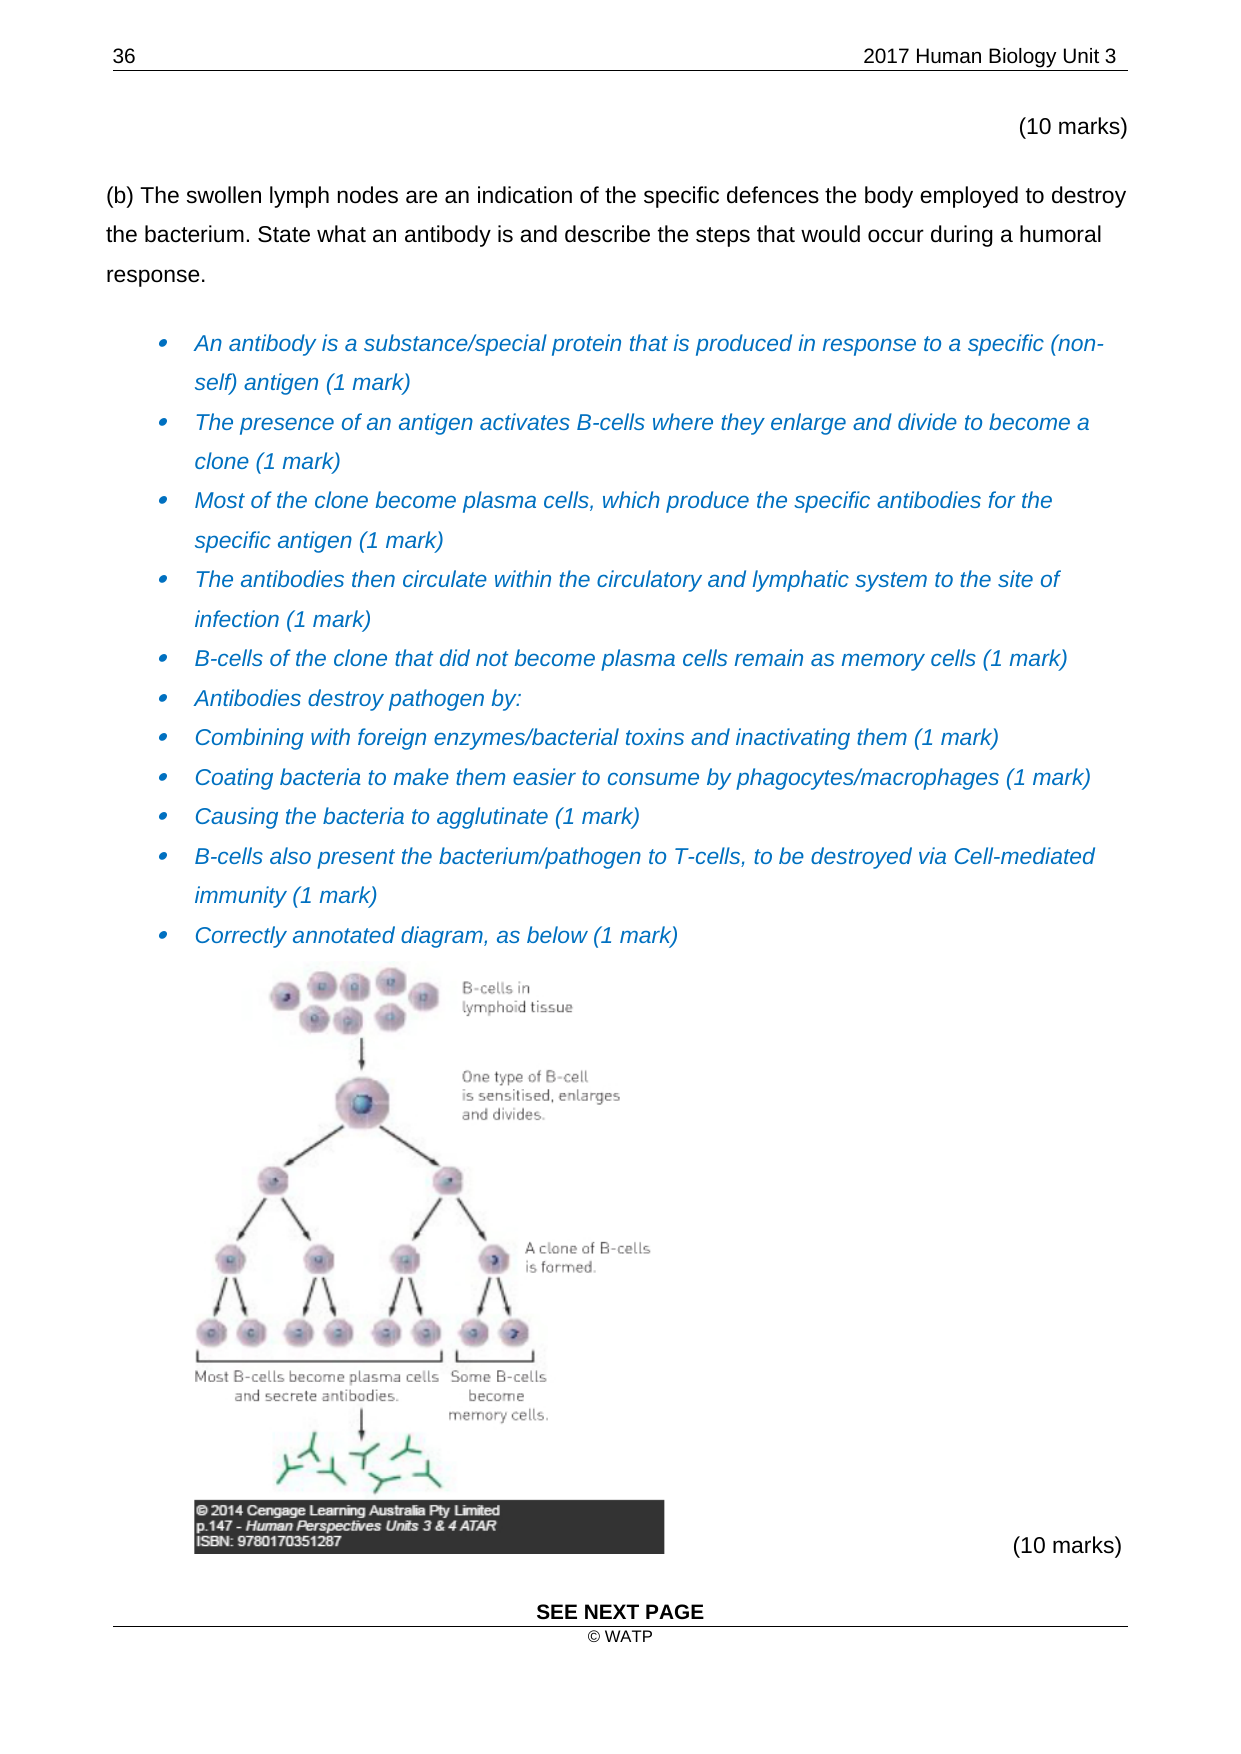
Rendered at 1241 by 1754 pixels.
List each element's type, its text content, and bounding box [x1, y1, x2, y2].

list The presence of an antigen activates B-cells where they enlarge and divide to become a clone (1 mark) [157, 408, 1128, 474]
list The antibodies then circulate within the circulatory and lymphatic system to the site of infection (1 mark) [157, 566, 1128, 632]
list B-cells of the clone that did not become plasma cells remain as memory cells (1 mark) [157, 645, 1128, 672]
text (b) The swollen lymph nodes are an indication of the specific defences the body employed to destroy the bacterium. State what an antibody is and describe the steps that would occur during a humoral response. [106, 182, 1128, 287]
list Correctly annotated diagram, as below (1 mark) [157, 922, 1128, 948]
list An antibody is a substance/special protein that is produced in response to a specific (non-self) antigen (1 mark) [157, 329, 1128, 395]
list Combining with foreign enzymes/bacterial toxins and inactivating them (1 mark) [157, 724, 1128, 751]
list Causing the bacteria to agglutinate (1 mark) [157, 803, 1128, 830]
list Most of the clone become plasma cells, which produce the specific antibodies for the specific antigen (1 mark) [157, 487, 1128, 553]
list Coating bacteria to make them easier to consume by phagocytes/macrophages (1 mark) [157, 764, 1128, 790]
list B-cells also present the bacterium/pathogen to T-cells, to be destroyed via Cell-mediated immunity (1 mark) [157, 843, 1128, 909]
picture [194, 961, 665, 1554]
list Antibodies destroy pathogen by: [157, 685, 1128, 711]
list (10 marks) [143, 113, 1128, 140]
